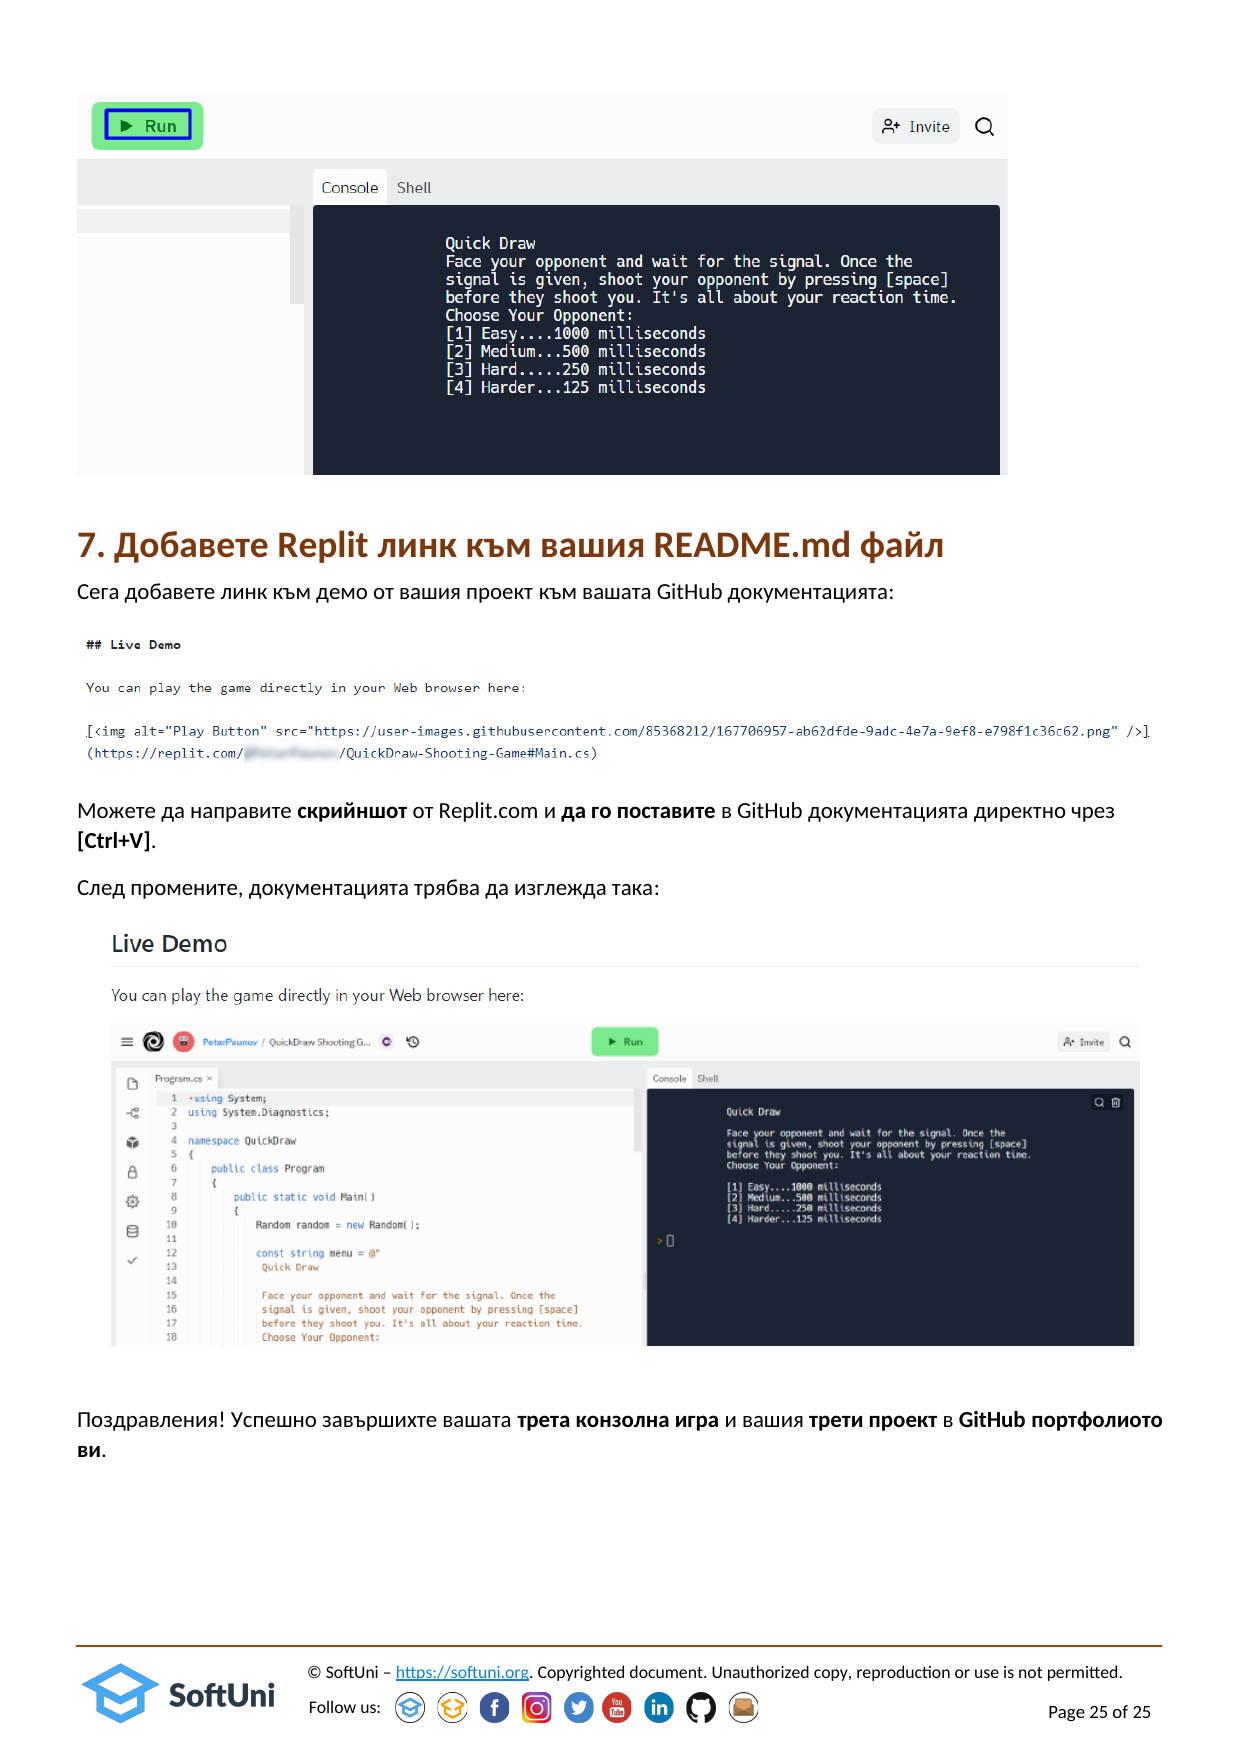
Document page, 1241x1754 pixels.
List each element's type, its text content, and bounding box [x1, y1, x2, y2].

picture [75, 1658, 281, 1729]
picture [658, 1705, 667, 1714]
text Поздравления! Успешно завършихте вашата трета конзолна игра и вашия трети проект в GitHub портфолиото ви. [77, 1405, 1163, 1463]
text Можете да направите скрийншот от Replit.com и да го поставите в GitHub документацията директно чрез [Ctrl+V]. [77, 796, 1163, 855]
picture [686, 1692, 716, 1723]
picture [437, 1692, 468, 1723]
picture [644, 1692, 653, 1701]
text Сега добавете линк към демо от вашия проект към вашата GitHub документацията: [77, 577, 1163, 605]
picture [564, 1692, 594, 1723]
picture [665, 1692, 674, 1701]
picture [395, 1692, 425, 1723]
picture [644, 1714, 653, 1723]
text След промените, документацията трябва да изглежда така: [77, 873, 1163, 902]
picture [76, 624, 1164, 780]
subtitle Добавете Replit линк към вашия README.md файл [77, 521, 1163, 566]
picture [479, 1692, 510, 1723]
picture [728, 1692, 759, 1723]
picture [76, 920, 1188, 1389]
picture [522, 1692, 552, 1723]
picture [76, 95, 1008, 475]
picture [665, 1714, 674, 1723]
picture [602, 1692, 632, 1723]
